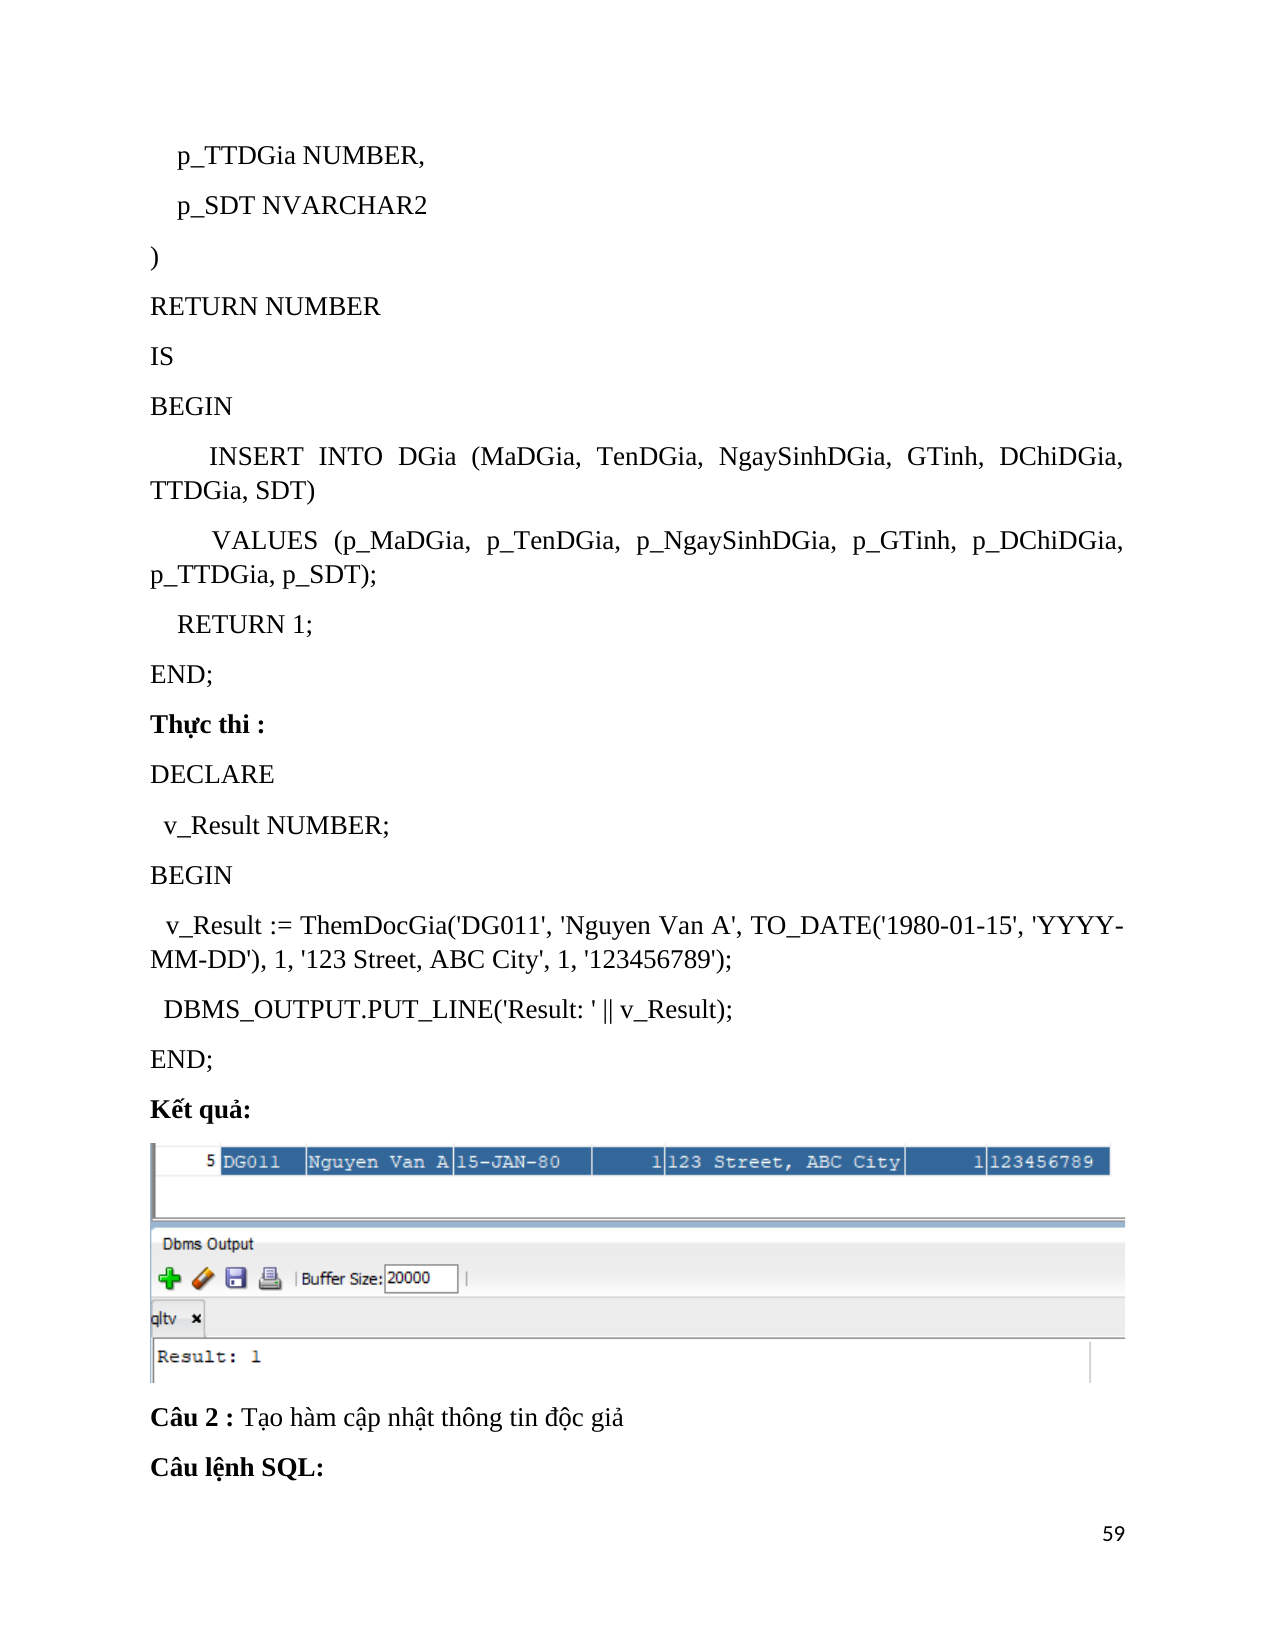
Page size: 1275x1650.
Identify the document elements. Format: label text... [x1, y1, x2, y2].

text BEGIN [150, 390, 1125, 421]
text DBMS_OUTPUT.PUT_LINE('Result: ' || v_Result); [150, 993, 1125, 1024]
text Câu 2 : Tạo hàm cập nhật thông tin độc giả [150, 1401, 1125, 1432]
text RETURN NUMBER [150, 290, 1125, 321]
text ) [150, 240, 1125, 271]
text Thực thi : [150, 708, 1125, 739]
text VALUES (p_MaDGia, p_TenDGia, p_NgaySinhDGia, p_GTinh, p_DChiDGia, p_TTDGia, p_SDT); [150, 524, 1125, 589]
text v_Result := ThemDocGia('DG011', 'Nguyen Van A', TO_DATE('1980-01-15', 'YYYY-MM-DD'), 1, '123 Street, ABC City', 1, '123456789'); [150, 909, 1125, 974]
text DECLARE [150, 759, 1125, 790]
picture [150, 1143, 1125, 1383]
text END; [150, 658, 1125, 689]
text IS [150, 340, 1125, 371]
text BEGIN [150, 859, 1125, 890]
text v_Result NUMBER; [150, 809, 1125, 840]
text INSERT INTO DGia (MaDGia, TenDGia, NgaySinhDGia, GTinh, DChiDGia, TTDGia, SDT) [150, 441, 1125, 505]
text RETURN 1; [150, 608, 1125, 639]
text p_TTDGia NUMBER, [150, 139, 1125, 170]
text Câu lệnh SQL: [150, 1451, 1125, 1482]
text Kết quả: [150, 1093, 1125, 1124]
text p_SDT NVARCHAR2 [150, 189, 1125, 221]
text END; [150, 1043, 1125, 1074]
